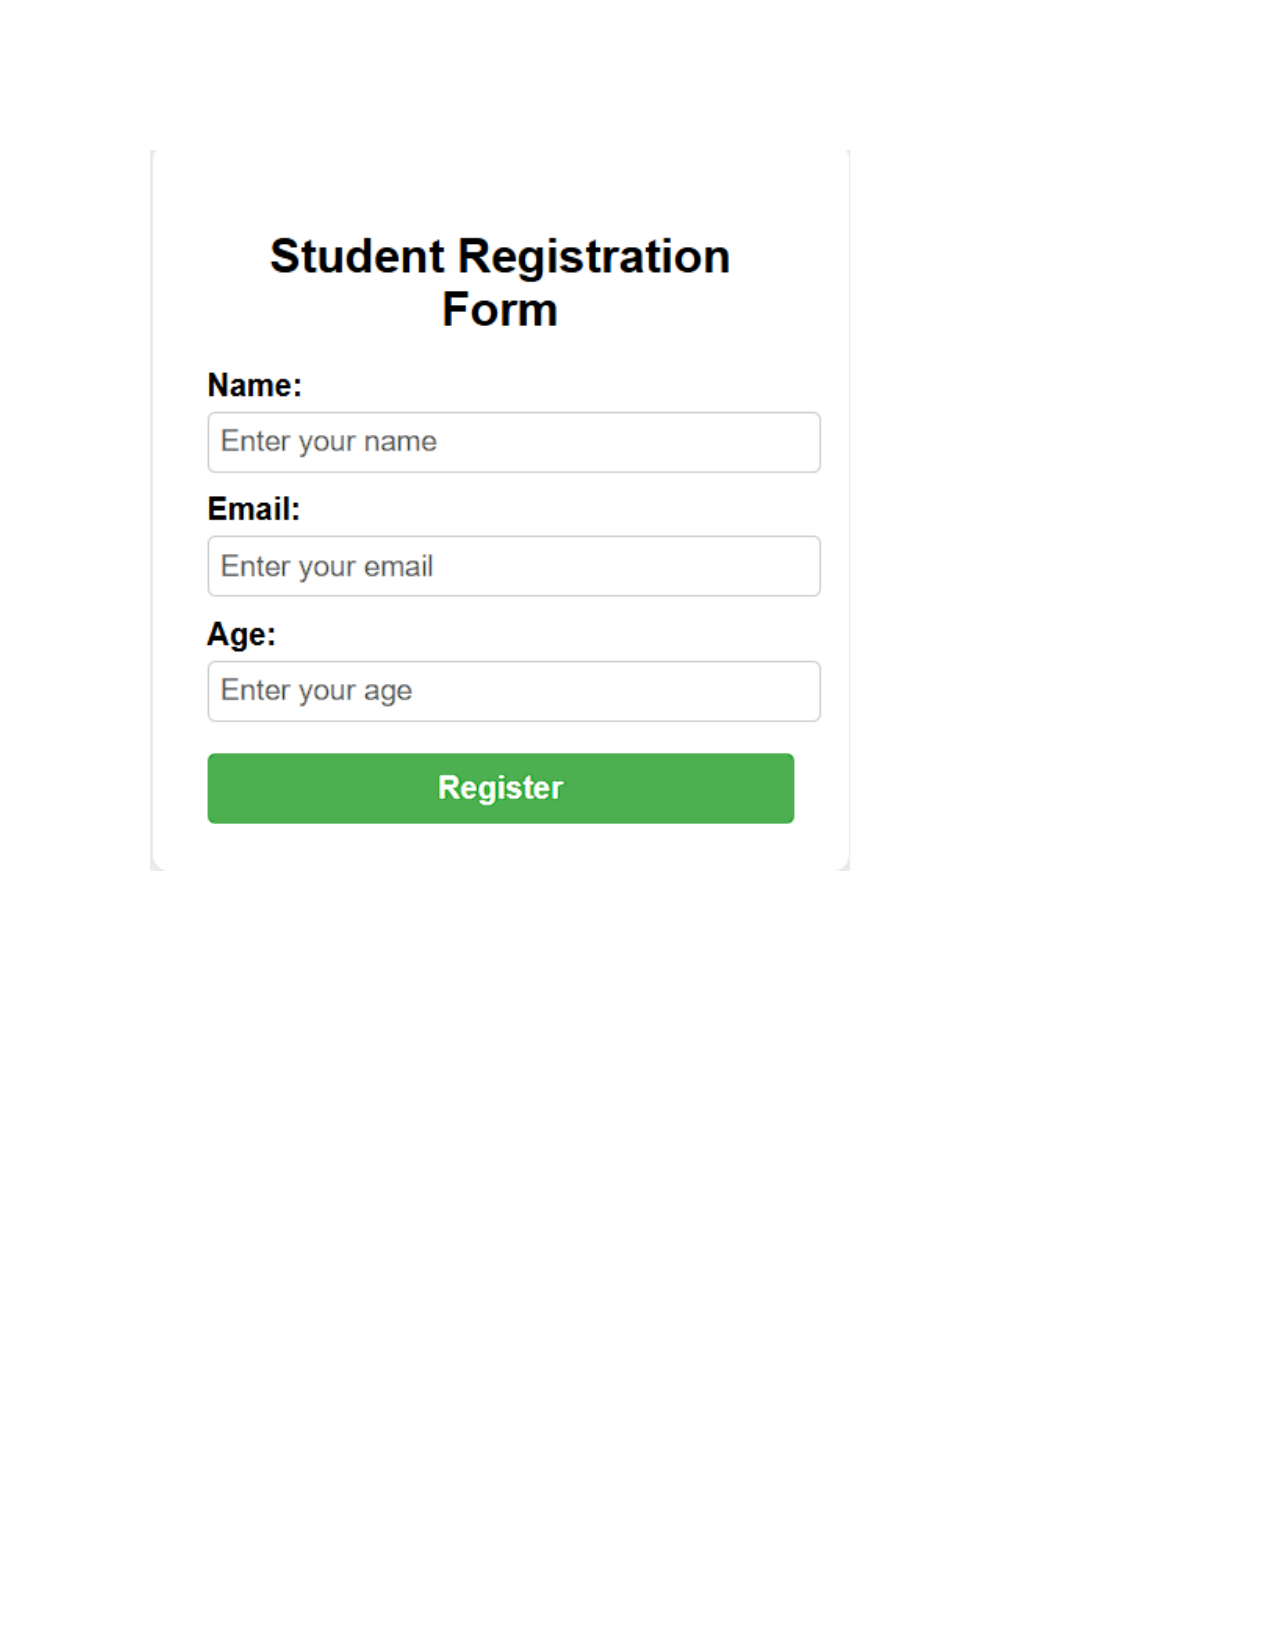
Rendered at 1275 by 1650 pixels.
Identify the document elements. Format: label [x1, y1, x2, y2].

picture [150, 150, 851, 871]
